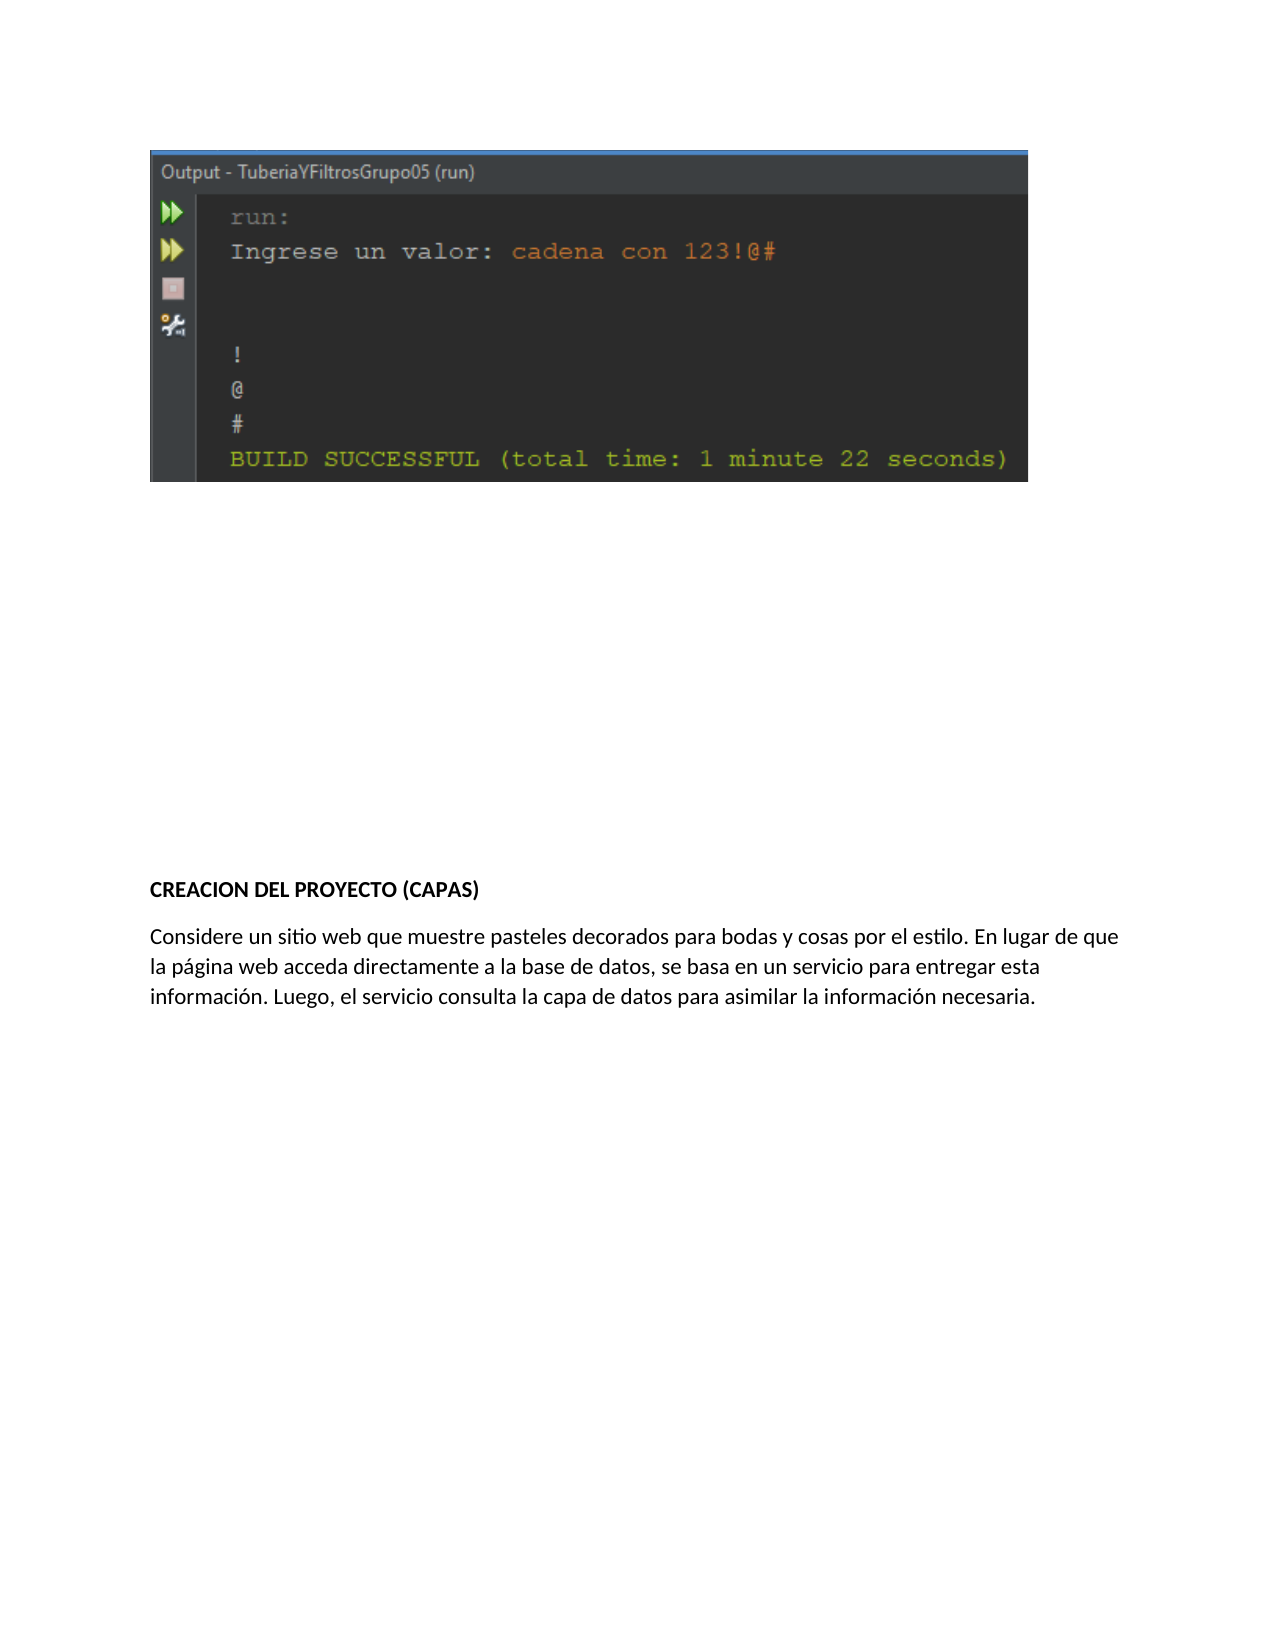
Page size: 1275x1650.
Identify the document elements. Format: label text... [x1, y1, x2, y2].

text CREACION DEL PROYECTO (CAPAS) [150, 875, 1125, 903]
text Considere un sitio web que muestre pasteles decorados para bodas y cosas por el estilo. En lugar de que la página web acceda directamente a la base de datos, se basa en un servicio para entregar esta información. Luego, el servicio consulta la capa de datos para asimilar la información necesaria. [150, 922, 1125, 1010]
picture [150, 150, 1029, 482]
